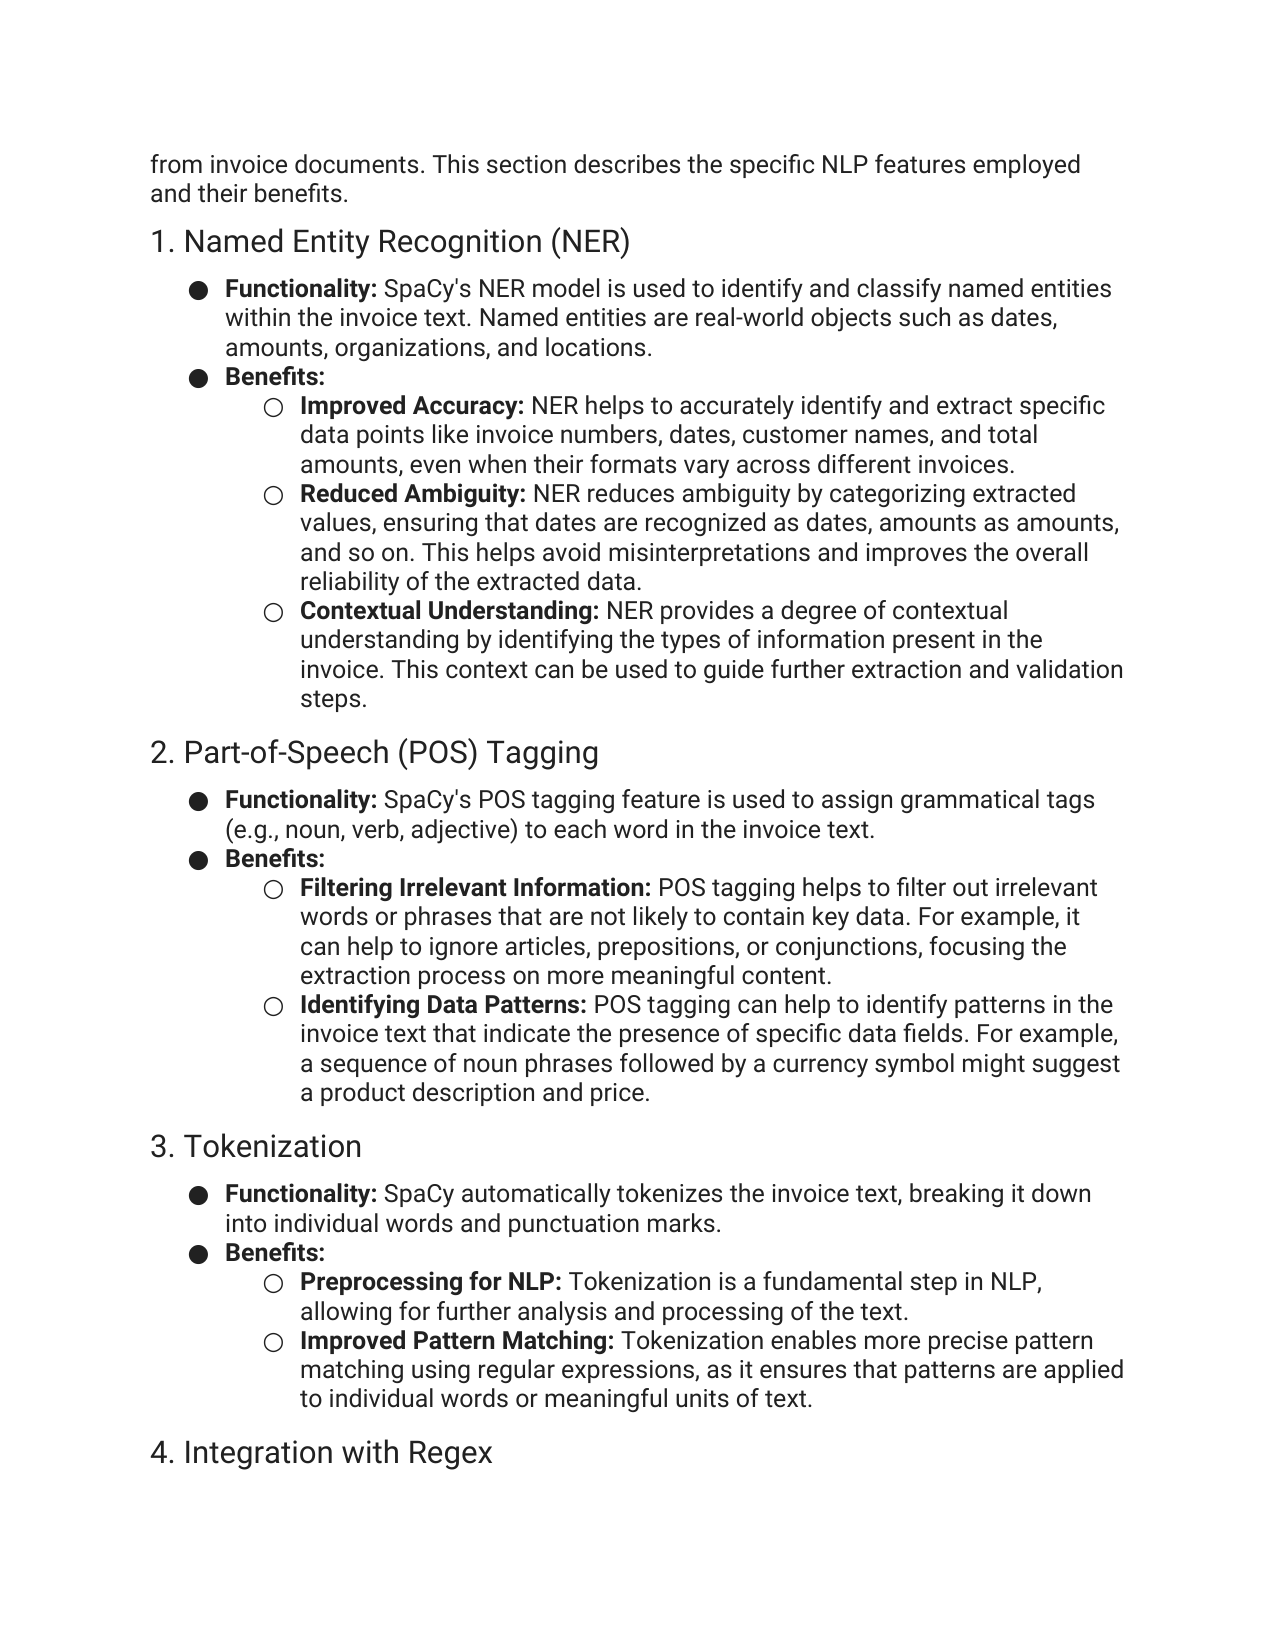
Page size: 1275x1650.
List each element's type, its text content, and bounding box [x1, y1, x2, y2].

list Benefits: [187, 362, 1125, 391]
list Improved Accuracy: NER helps to accurately identify and extract specific data points like invoice numbers, dates, customer names, and total amounts, even when their formats vary across different invoices. [262, 391, 1125, 479]
list Filtering Irrelevant Information: POS tagging helps to filter out irrelevant words or phrases that are not likely to contain key data. For example, it can help to ignore articles, prepositions, or conjunctions, focusing the extraction process on more meaningful content. [262, 873, 1125, 990]
subtitle 4. Integration with Regex [150, 1434, 1125, 1471]
subtitle 1. Named Entity Recognition (NER) [150, 223, 1125, 260]
subtitle 3. Tokenization [150, 1128, 1125, 1165]
subtitle 2. Part-of-Speech (POS) Tagging [150, 734, 1125, 771]
list Preprocessing for NLP: Tokenization is a fundamental step in NLP, allowing for further analysis and processing of the text. [262, 1267, 1125, 1326]
list Benefits: [187, 844, 1125, 873]
list Functionality: SpaCy's POS tagging feature is used to assign grammatical tags (e.g., noun, verb, adjective) to each word in the invoice text. [187, 786, 1125, 844]
list Functionality: SpaCy automatically tokenizes the invoice text, breaking it down into individual words and punctuation marks. [187, 1179, 1125, 1238]
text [150, 150, 1125, 208]
list Identifying Data Patterns: POS tagging can help to identify patterns in the invoice text that indicate the presence of specific data fields. For example, a sequence of noun phrases followed by a currency symbol might suggest a product description and price. [262, 990, 1125, 1107]
list Benefits: [187, 1238, 1125, 1267]
list Functionality: SpaCy's NER model is used to identify and classify named entities within the invoice text. Named entities are real-world objects such as dates, amounts, organizations, and locations. [187, 274, 1125, 362]
list Contextual Understanding: NER provides a degree of contextual understanding by identifying the types of information present in the invoice. This context can be used to guide further extraction and validation steps. [262, 596, 1125, 713]
list Improved Pattern Matching: Tokenization enables more precise pattern matching using regular expressions, as it ensures that patterns are applied to individual words or meaningful units of text. [262, 1326, 1125, 1414]
list Reduced Ambiguity: NER reduces ambiguity by categorizing extracted values, ensuring that dates are recognized as dates, amounts as amounts, and so on. This helps avoid misinterpretations and improves the overall reliability of the extracted data. [262, 479, 1125, 596]
